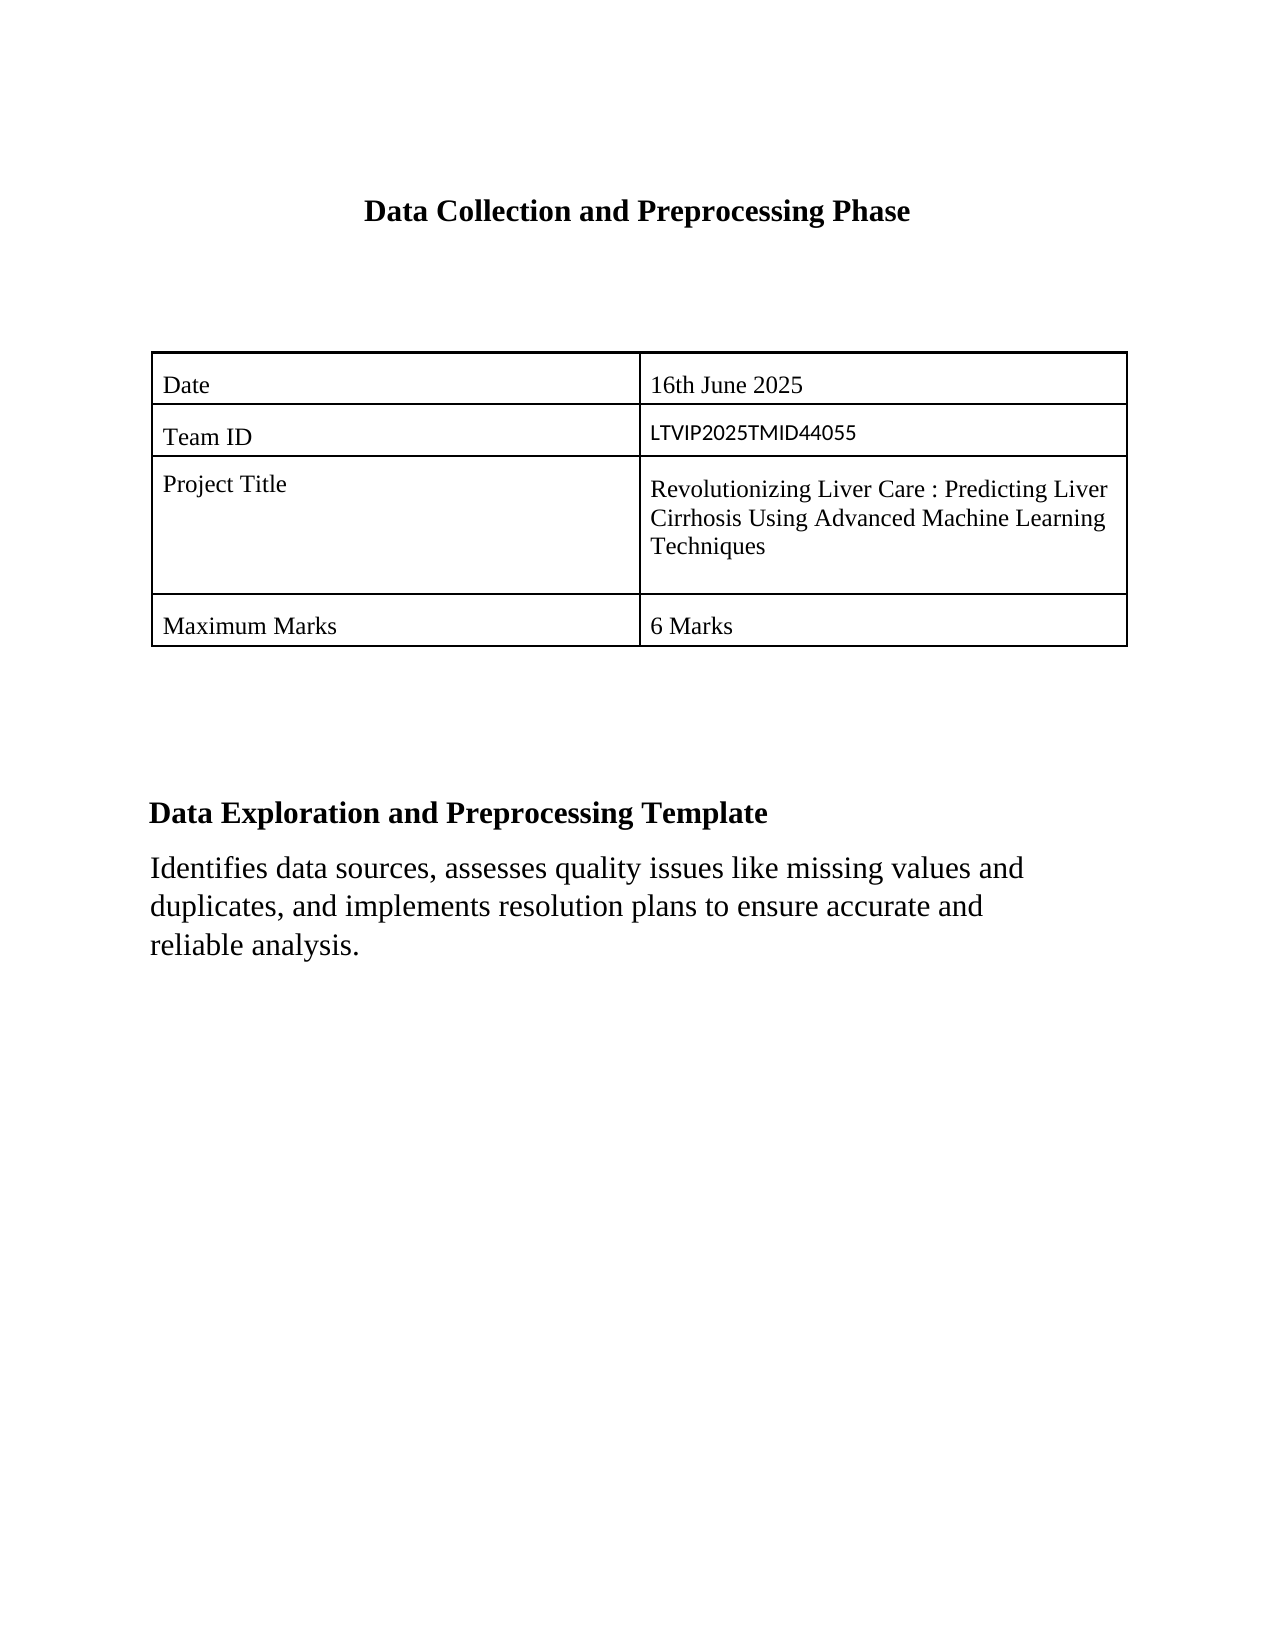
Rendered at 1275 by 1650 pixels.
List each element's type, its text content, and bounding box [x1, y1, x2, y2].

table_cell 6 Marks [641, 595, 1126, 644]
table_header 16th June 2025 [641, 354, 1126, 403]
text Identifies data sources, assesses quality issues like missing values and duplicates, and implements resolution plans to ensure accurate and reliable analysis. [150, 849, 1085, 962]
table_header Date [153, 354, 639, 403]
table_cell Project Title [153, 457, 639, 593]
text Data Collection and Preprocessing Phase [364, 192, 1085, 228]
table_cell Team ID [153, 405, 639, 455]
table_cell LTVIP2025TMID44055 [641, 405, 1126, 455]
text Data Exploration and Preprocessing Template [148, 794, 1085, 830]
table_cell Maximum Marks [153, 595, 639, 644]
table_cell Revolutionizing Liver Care : Predicting Liver Cirrhosis Using Advanced Machine Learning Techniques [641, 457, 1126, 593]
